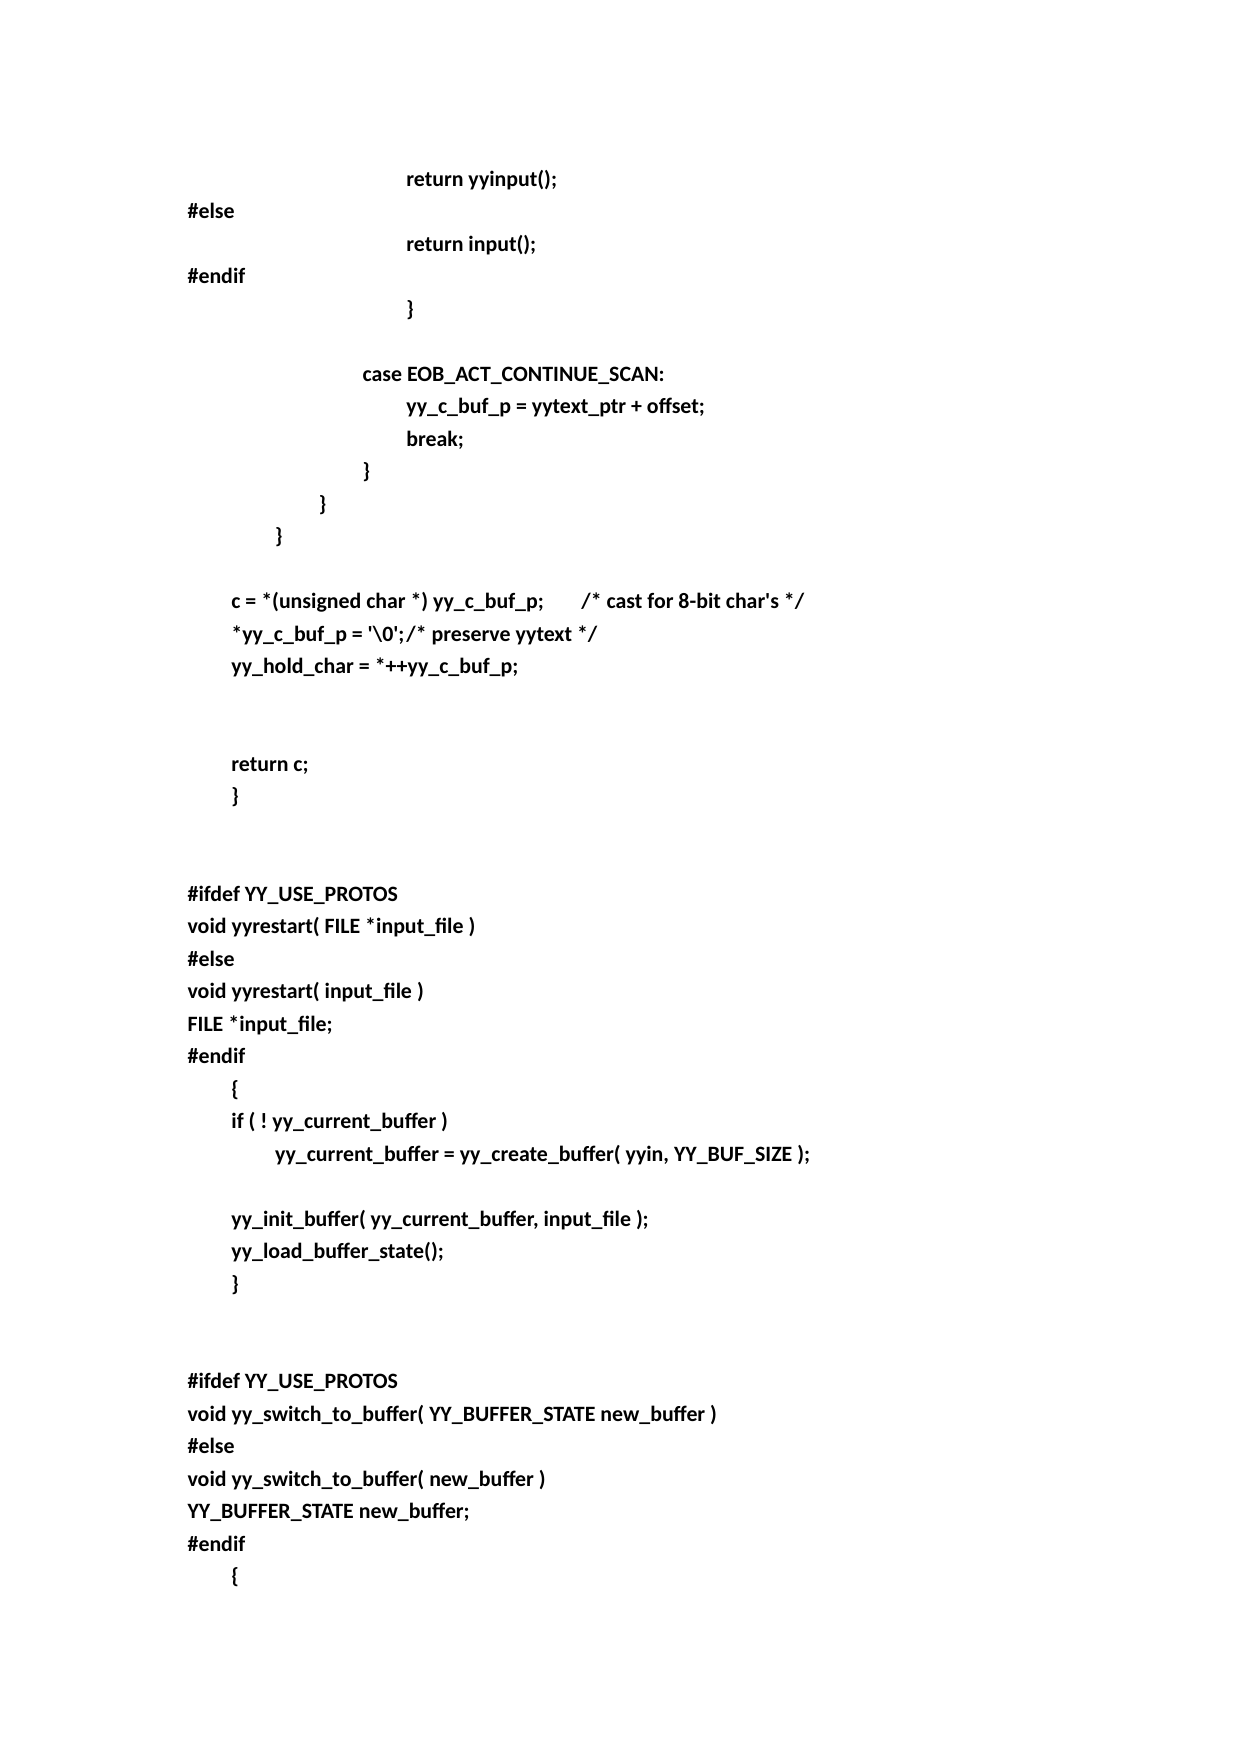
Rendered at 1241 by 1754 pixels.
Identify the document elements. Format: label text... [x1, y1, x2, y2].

text #ifdef YY_USE_PROTOS [187, 877, 1053, 909]
text yy_current_buffer = yy_create_buffer( yyin, YY_BUF_SIZE ); [187, 1137, 1053, 1169]
text FILE *input_file; [187, 1007, 1053, 1039]
text #endif [187, 1527, 1053, 1559]
text } [187, 454, 1053, 487]
text break; [187, 422, 1053, 454]
text } [187, 1267, 1053, 1299]
text void yy_switch_to_buffer( YY_BUFFER_STATE new_buffer ) [187, 1397, 1053, 1429]
text } [187, 292, 1053, 324]
text void yyrestart( FILE *input_file ) [187, 909, 1053, 942]
text #else [187, 942, 1053, 974]
text c = *(unsigned char *) yy_c_buf_p; /* cast for 8-bit char's */ [187, 584, 1053, 617]
text } [187, 487, 1053, 519]
text yy_load_buffer_state(); [187, 1234, 1053, 1267]
text void yyrestart( input_file ) [187, 974, 1053, 1007]
text #endif [187, 1039, 1053, 1072]
text if ( ! yy_current_buffer ) [187, 1104, 1053, 1137]
text } [187, 779, 1053, 812]
text return c; [187, 747, 1053, 779]
text } [187, 519, 1053, 552]
text #endif [187, 259, 1053, 292]
text case EOB_ACT_CONTINUE_SCAN: [187, 357, 1053, 389]
text { [187, 1072, 1053, 1104]
text void yy_switch_to_buffer( new_buffer ) [187, 1462, 1053, 1494]
text #else [187, 194, 1053, 227]
text *yy_c_buf_p = '\0'; /* preserve yytext */ [187, 617, 1053, 649]
text #else [187, 1429, 1053, 1462]
text { [187, 1559, 1053, 1592]
text YY_BUFFER_STATE new_buffer; [187, 1494, 1053, 1527]
text #ifdef YY_USE_PROTOS [187, 1364, 1053, 1397]
text yy_init_buffer( yy_current_buffer, input_file ); [187, 1202, 1053, 1234]
text return yyinput(); [187, 162, 1053, 194]
text yy_hold_char = *++yy_c_buf_p; [187, 649, 1053, 682]
text return input(); [187, 227, 1053, 259]
text yy_c_buf_p = yytext_ptr + offset; [187, 389, 1053, 422]
